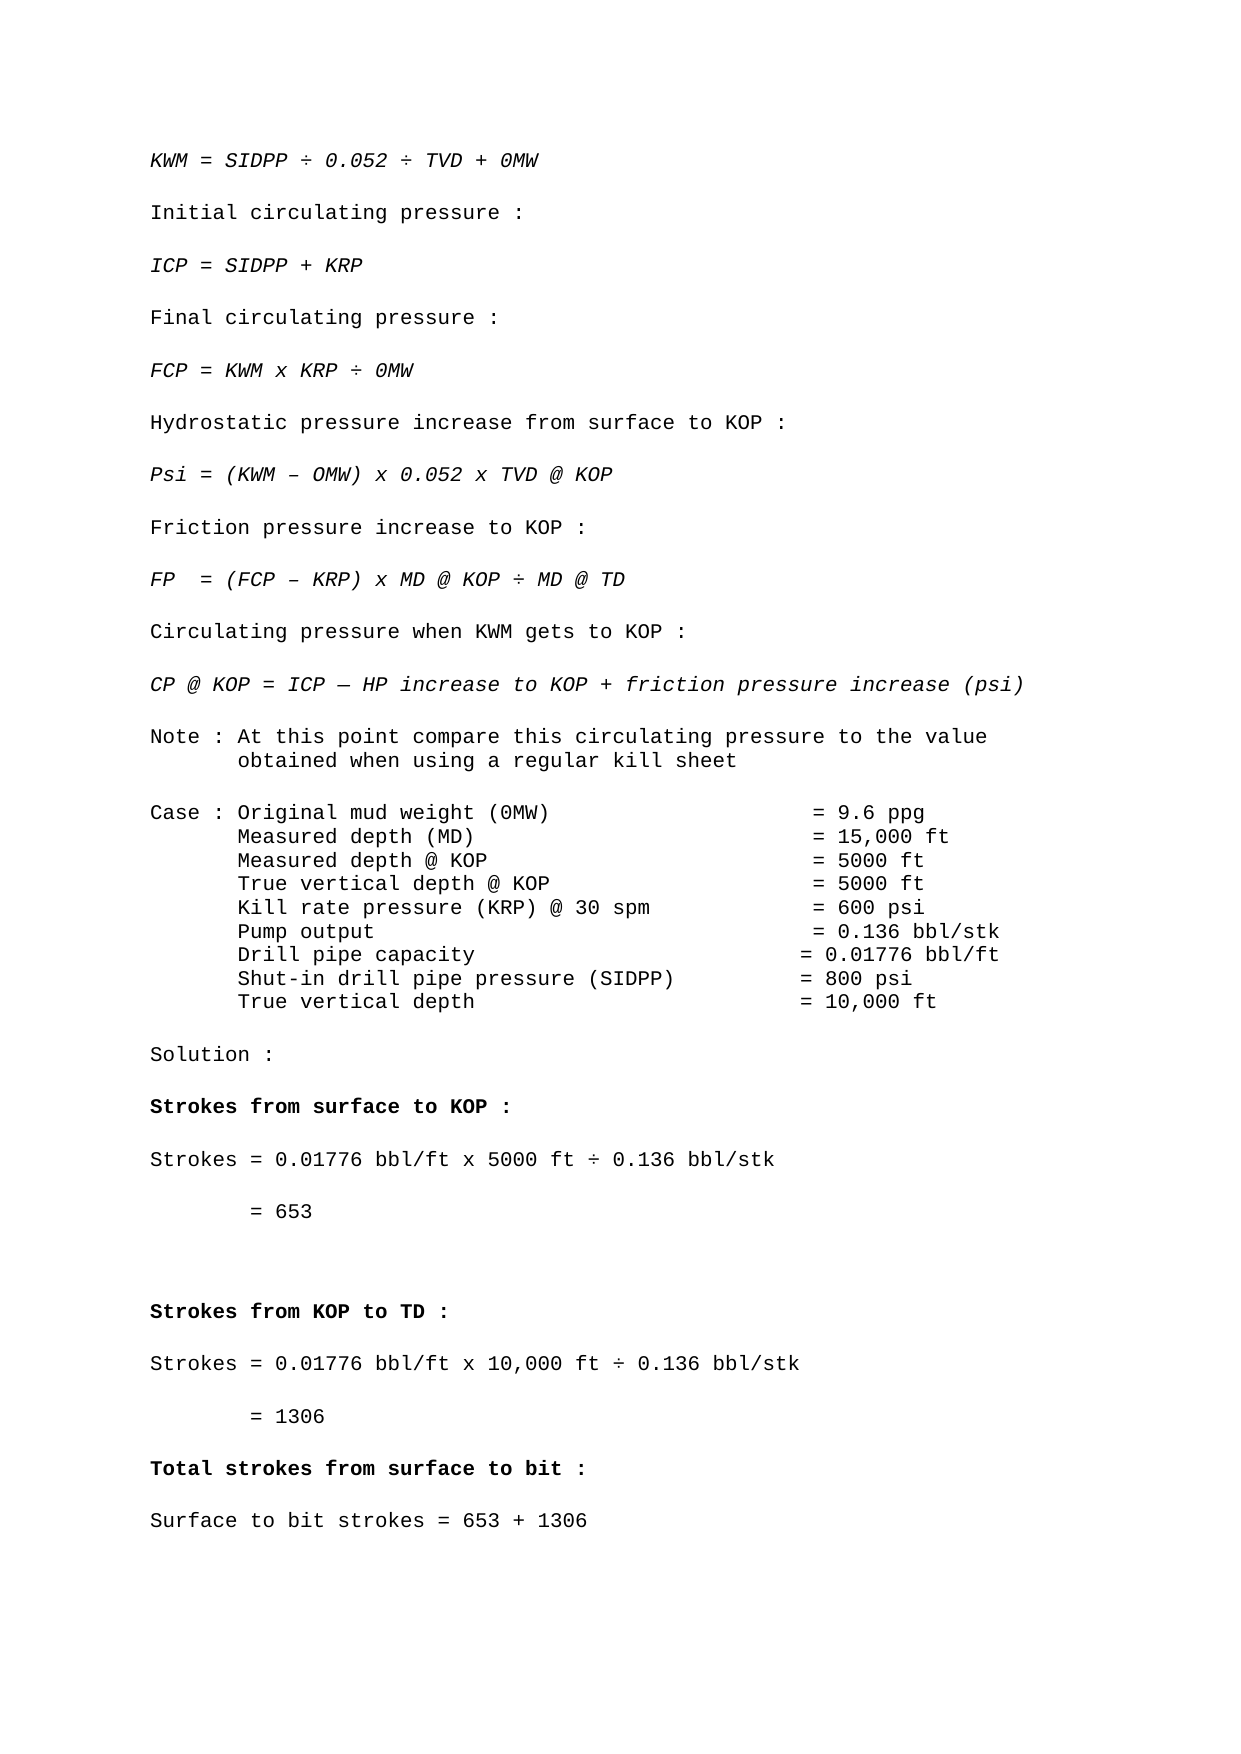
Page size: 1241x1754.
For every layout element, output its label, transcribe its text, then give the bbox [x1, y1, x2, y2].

text CP @ KOP = ICP — HP increase to KOP + friction pressure increase (psi) [150, 674, 1090, 726]
text Circulating pressure when KWM gets to KOP : [150, 622, 1090, 674]
text FCP = KWM x KRP ÷ 0MW [150, 359, 1090, 412]
text Total strokes from surface to bit : [150, 1458, 1090, 1510]
text Solution : [150, 1044, 1090, 1096]
text Case : Original mud weight (0MW) = 9.6 ppg Measured depth (MD) = 15,000 ft Measured depth @ KOP = 5000 ft True vertical depth @ KOP = 5000 ft Kill rate pressure (KRP) @ 30 spm = 600 psi Pump output = 0.136 bbl/stk Drill pipe capacity = 0.01776 bbl/ft Shut-in drill pipe pressure (SIDPP) = 800 psi True vertical depth = 10,000 ft [150, 802, 1090, 1044]
text = 1306 [150, 1406, 1090, 1458]
text Strokes = 0.01776 bbl/ft x 5000 ft ÷ 0.136 bbl/stk [150, 1149, 1090, 1201]
text Note : At this point compare this circulating pressure to the value [150, 726, 1090, 750]
text Friction pressure increase to KOP : [150, 517, 1090, 569]
text Strokes = 0.01776 bbl/ft x 10,000 ft ÷ 0.136 bbl/stk [150, 1353, 1090, 1406]
text Strokes from KOP to TD : [150, 1301, 1090, 1353]
text KWM = SIDPP ÷ 0.052 ÷ TVD + 0MW [150, 150, 1090, 202]
text Hydrostatic pressure increase from surface to KOP : [150, 412, 1090, 464]
text Surface to bit strokes = 653 + 1306 [150, 1510, 1090, 1563]
text Initial circulating pressure : [150, 202, 1090, 255]
text obtained when using a regular kill sheet [150, 750, 1090, 802]
text Strokes from surface to KOP : [150, 1096, 1090, 1149]
text Psi = (KWM – OMW) x 0.052 x TVD @ KOP [150, 464, 1090, 517]
text ICP = SIDPP + KRP [150, 255, 1090, 307]
text = 653 [150, 1201, 1090, 1225]
text Final circulating pressure : [150, 307, 1090, 359]
text FP = (FCP – KRP) x MD @ KOP ÷ MD @ TD [150, 569, 1090, 622]
